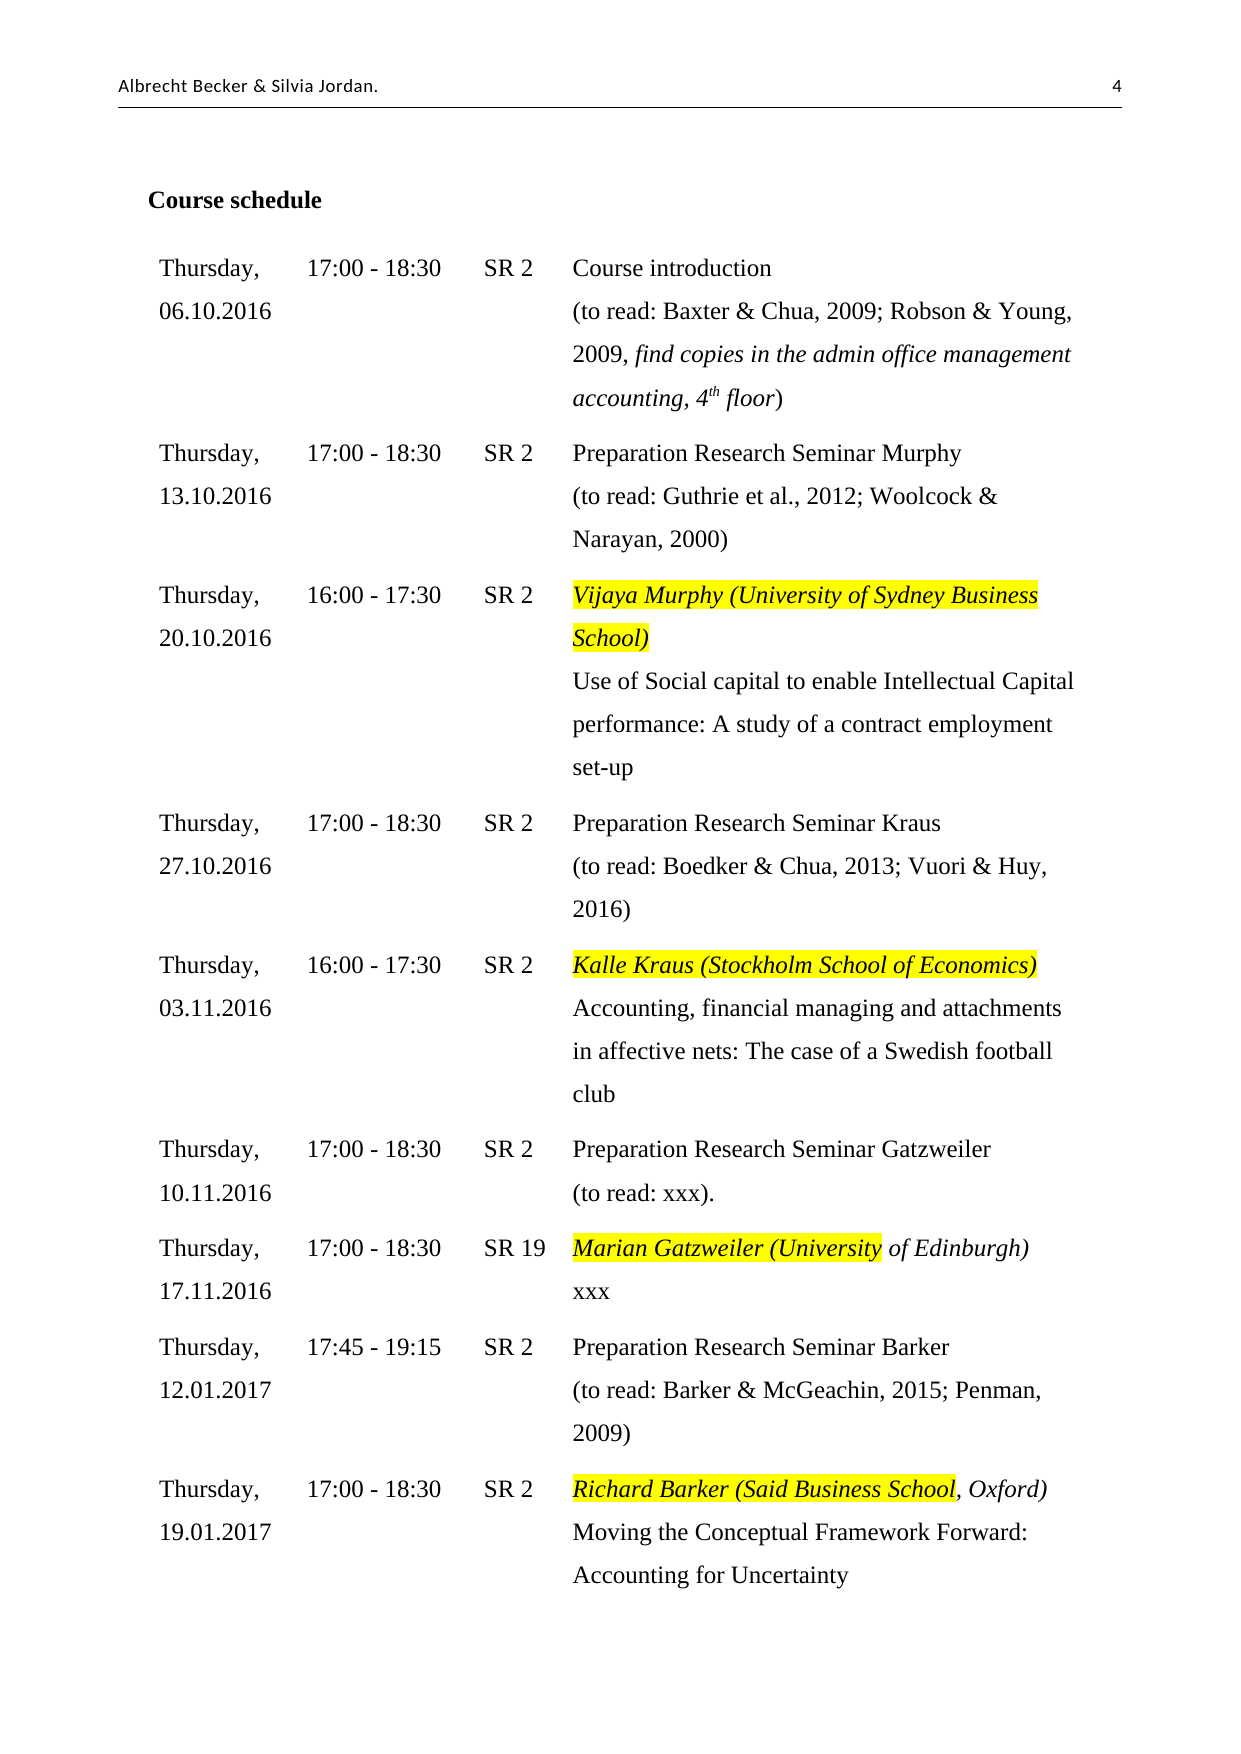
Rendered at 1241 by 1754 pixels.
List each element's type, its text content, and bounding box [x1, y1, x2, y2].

table_cell 17:00 - 18:30 [295, 1221, 472, 1319]
table_cell 17:00 - 18:30 [295, 1461, 472, 1603]
table_cell Vijaya Murphy (University of Sydney Business School) Use of Social capital to enable Intellectual Capital performance: A study of a contract employment set-up [561, 568, 1093, 795]
table_header Thursday, 06.10.2016 [148, 241, 295, 426]
table_header Course introduction (to read: Baxter & Chua, 2009; Robson & Young, 2009, find copies in the admin office management accounting, 4th floor) [561, 241, 1093, 426]
table_cell Preparation Research Seminar Gatzweiler (to read: xxx). [561, 1122, 1093, 1221]
table_cell 17:00 - 18:30 [295, 426, 472, 567]
table_cell Thursday, 17.11.2016 [148, 1221, 295, 1319]
table_cell Preparation Research Seminar Barker (to read: Barker & McGeachin, 2015; Penman, 2009) [561, 1319, 1093, 1461]
table_cell SR 2 [473, 937, 561, 1122]
table_cell Kalle Kraus (Stockholm School of Economics) Accounting, financial managing and attachments in affective nets: The case of a Swedish football club [561, 937, 1093, 1122]
table_cell Marian Gatzweiler (University of Edinburgh) xxx [561, 1221, 1093, 1319]
table_cell 17:00 - 18:30 [295, 1122, 472, 1221]
table_cell SR 2 [473, 568, 561, 795]
subtitle Course schedule [148, 185, 1093, 214]
table_cell Thursday, 03.11.2016 [148, 937, 295, 1122]
table_cell SR 2 [473, 426, 561, 567]
table_cell SR 2 [473, 1122, 561, 1221]
table_cell Thursday, 20.10.2016 [148, 568, 295, 795]
table_cell SR 2 [473, 795, 561, 937]
table_cell Preparation Research Seminar Kraus (to read: Boedker & Chua, 2013; Vuori & Huy, 2016) [561, 795, 1093, 937]
table_cell Thursday, 19.01.2017 [148, 1461, 295, 1603]
table_cell SR 19 [473, 1221, 561, 1319]
table_header 17:00 - 18:30 [295, 241, 472, 426]
table_cell Thursday, 12.01.2017 [148, 1319, 295, 1461]
table_cell Preparation Research Seminar Murphy (to read: Guthrie et al., 2012; Woolcock & Narayan, 2000) [561, 426, 1093, 567]
table_cell Thursday, 13.10.2016 [148, 426, 295, 567]
table_cell 16:00 - 17:30 [295, 568, 472, 795]
table_cell Thursday, 10.11.2016 [148, 1122, 295, 1221]
table_cell Thursday, 27.10.2016 [148, 795, 295, 937]
table_cell SR 2 [473, 1461, 561, 1603]
table_cell SR 2 [473, 1319, 561, 1461]
table_cell 17:00 - 18:30 [295, 795, 472, 937]
table_header SR 2 [473, 241, 561, 426]
table_cell 17:45 - 19:15 [295, 1319, 472, 1461]
table_cell 16:00 - 17:30 [295, 937, 472, 1122]
table_cell Richard Barker (Said Business School, Oxford) Moving the Conceptual Framework Forward: Accounting for Uncertainty [561, 1461, 1093, 1603]
